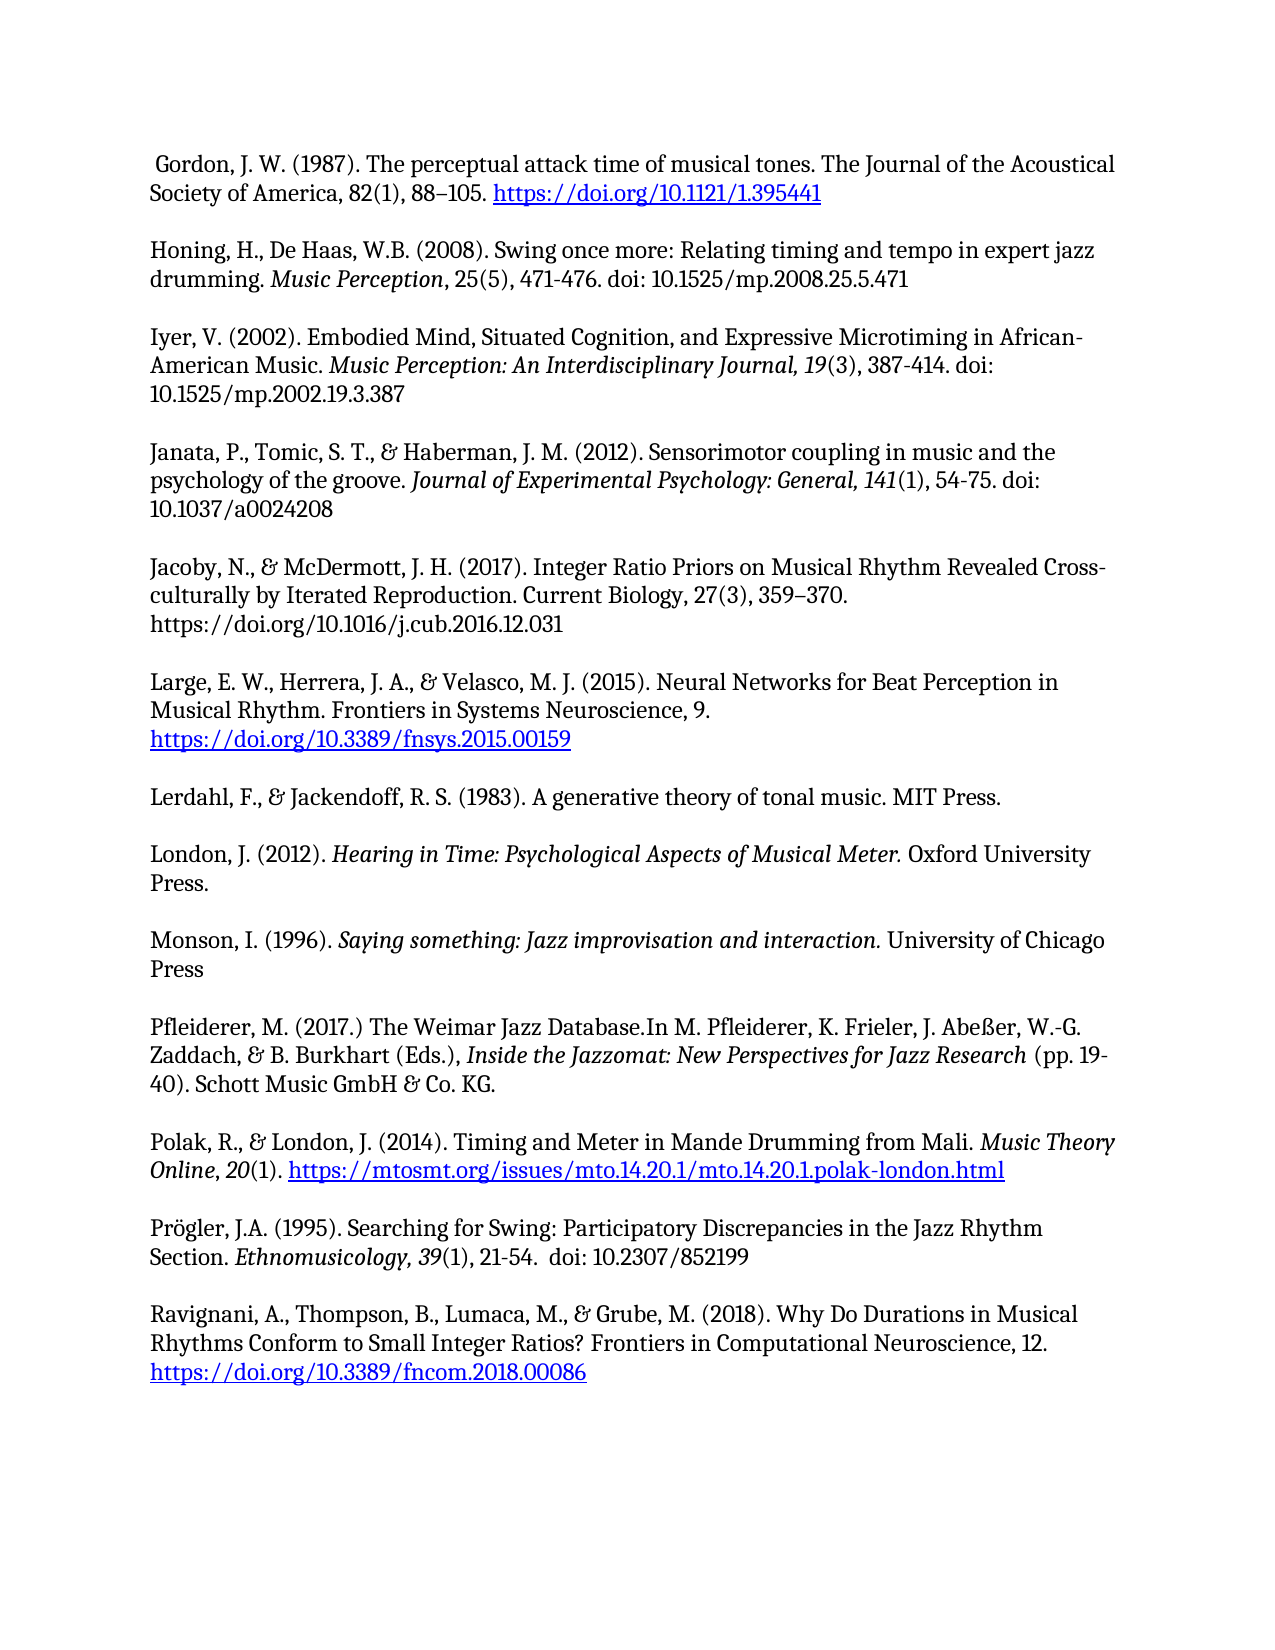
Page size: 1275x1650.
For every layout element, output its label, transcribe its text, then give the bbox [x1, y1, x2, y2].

text Prögler, J.A. (1995). Searching for Swing: Participatory Discrepancies in the Jazz Rhythm Section. Ethnomusicology, 39(1), 21-54. doi: 10.2307/852199 [150, 1214, 1125, 1271]
text Lerdahl, F., & Jackendoff, R. S. (1983). A generative theory of tonal music. MIT Press. [150, 782, 1125, 811]
text Gordon, J. W. (1987). The perceptual attack time of musical tones. The Journal of the Acoustical Society of America, 82(1), 88–105. https://doi.org/10.1121/1.395441 [150, 150, 1125, 207]
text Monson, I. (1996). Saying something: Jazz improvisation and interaction. University of Chicago Press [150, 926, 1125, 984]
text Pfleiderer, M. (2017.) The Weimar Jazz Database.In M. Pfleiderer, K. Frieler, J. Abeßer, W.-G. Zaddach, & B. Burkhart (Eds.), Inside the Jazzomat: New Perspectives for Jazz Research (pp. 19-40). Schott Music GmbH & Co. KG. [150, 1012, 1125, 1099]
text Polak, R., & London, J. (2014). Timing and Meter in Mande Drumming from Mali. Music Theory Online, 20(1). https://mtosmt.org/issues/mto.14.20.1/mto.14.20.1.polak-london.html [150, 1127, 1125, 1185]
text London, J. (2012). Hearing in Time: Psychological Aspects of Musical Meter. Oxford University Press. [150, 840, 1125, 897]
text Jacoby, N., & McDermott, J. H. (2017). Integer Ratio Priors on Musical Rhythm Revealed Cross-culturally by Iterated Reproduction. Current Biology, 27(3), 359–370. https://doi.org/10.1016/j.cub.2016.12.031 [150, 552, 1125, 639]
text Janata, P., Tomic, S. T., & Haberman, J. M. (2012). Sensorimotor coupling in music and the psychology of the groove. Journal of Experimental Psychology: General, 141(1), 54-75. doi: 10.1037/a0024208 [150, 437, 1125, 524]
text Honing, H., De Haas, W.B. (2008). Swing once more: Relating timing and tempo in expert jazz drumming. Music Perception, 25(5), 471-476. doi: 10.1525/mp.2008.25.5.471 [150, 236, 1125, 294]
text Iyer, V. (2002). Embodied Mind, Situated Cognition, and Expressive Microtiming in African-American Music. Music Perception: An Interdisciplinary Journal, 19(3), 387-414. doi: 10.1525/mp.2002.19.3.387 [150, 322, 1125, 409]
text Large, E. W., Herrera, J. A., & Velasco, M. J. (2015). Neural Networks for Beat Perception in Musical Rhythm. Frontiers in Systems Neuroscience, 9. https://doi.org/10.3389/fnsys.2015.00159 [150, 667, 1125, 754]
text Ravignani, A., Thompson, B., Lumaca, M., & Grube, M. (2018). Why Do Durations in Musical Rhythms Conform to Small Integer Ratios? Frontiers in Computational Neuroscience, 12. https://doi.org/10.3389/fncom.2018.00086 [150, 1300, 1125, 1386]
